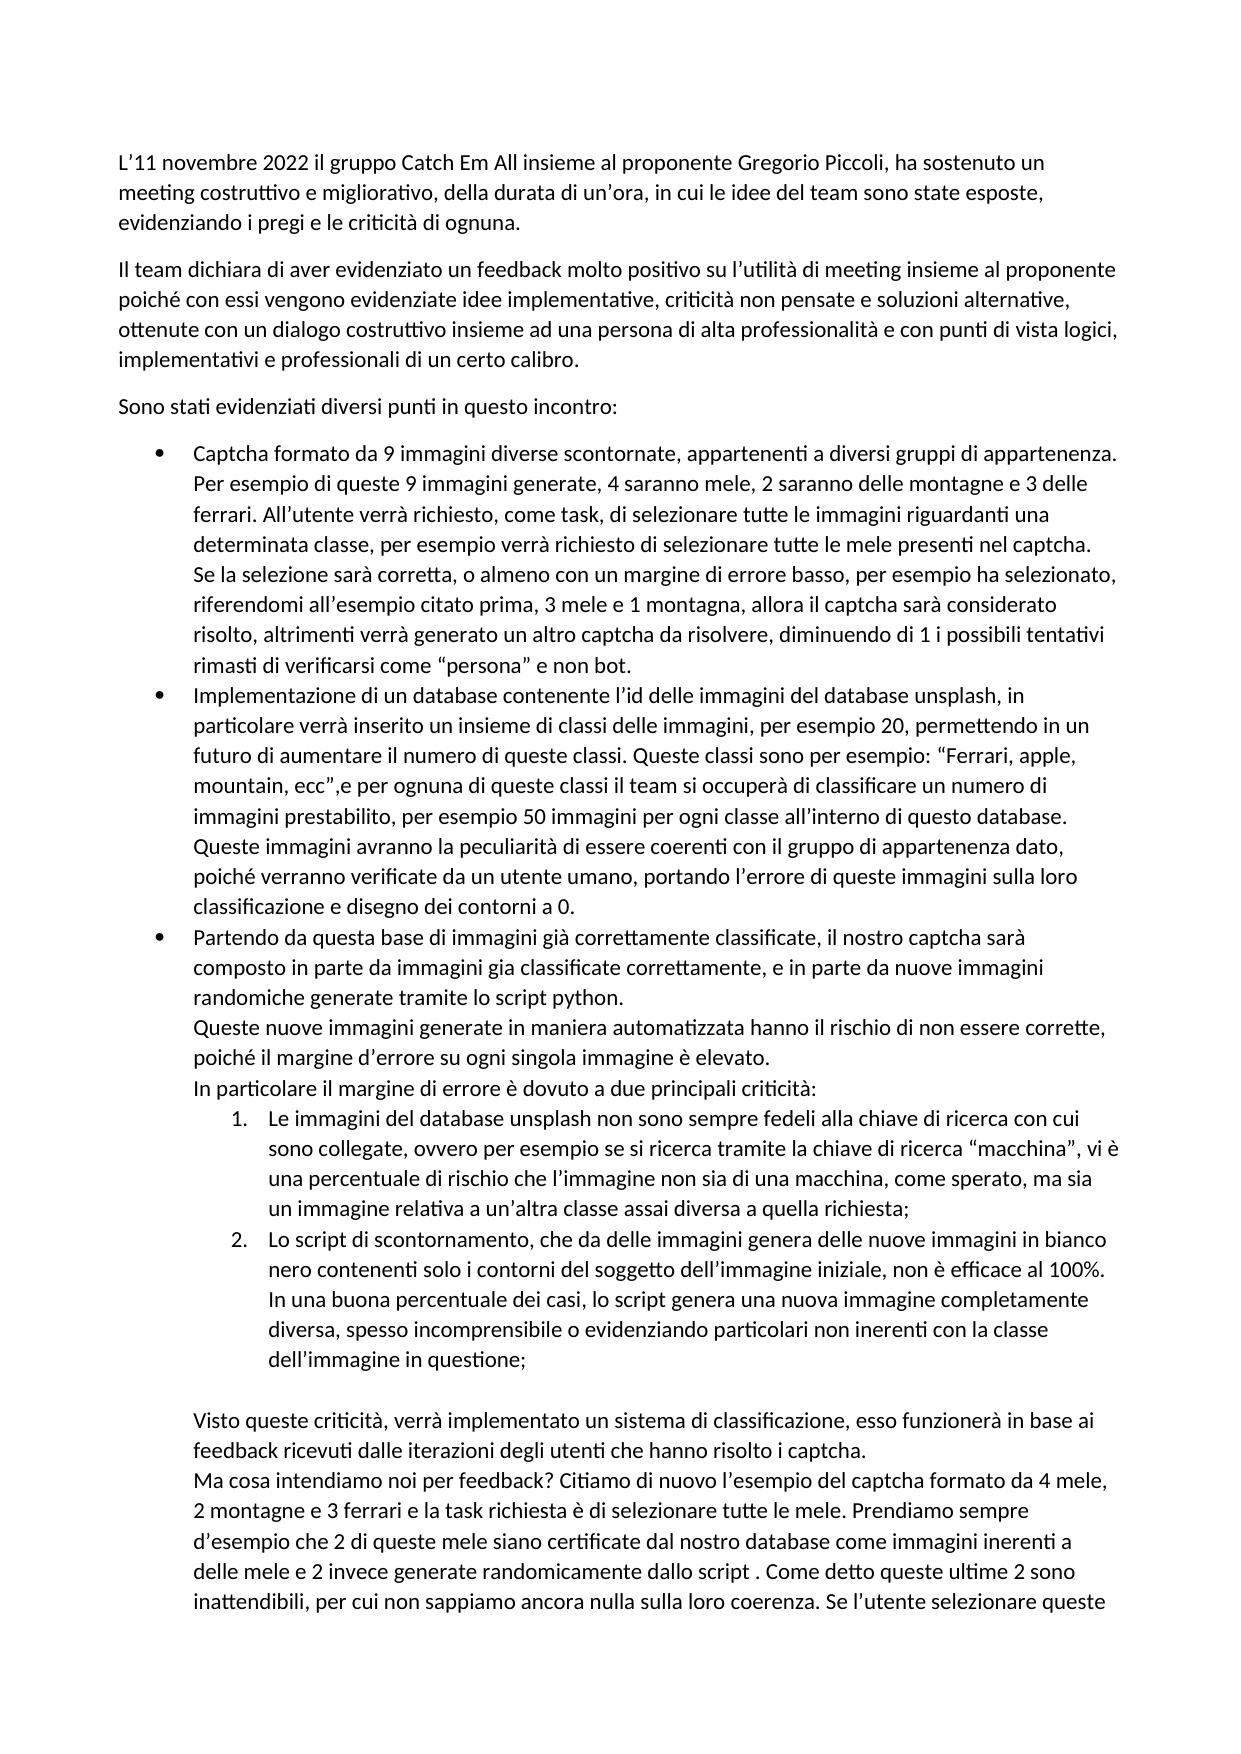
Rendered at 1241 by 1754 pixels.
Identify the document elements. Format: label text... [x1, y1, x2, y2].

text Il team dichiara di aver evidenziato un feedback molto positivo su l’utilità di meeting insieme al proponente poiché con essi vengono evidenziate idee implementative, criticità non pensate e soluzioni alternative, ottenute con un dialogo costruttivo insieme ad una persona di alta professionalità e con punti di vista logici, implementativi e professionali di un certo calibro. [118, 255, 1122, 373]
list Lo script di scontornamento, che da delle immagini genera delle nuove immagini in bianco nero contenenti solo i contorni del soggetto dell’immagine iniziale, non è efficace al 100%. In una buona percentuale dei casi, lo script genera una nuova immagine completamente diversa, spesso incomprensibile o evidenziando particolari non inerenti con la classe dell’immagine in questione; [231, 1225, 1122, 1373]
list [193, 1466, 1122, 1615]
list Implementazione di un database contenente l’id delle immagini del database unsplash, in particolare verrà inserito un insieme di classi delle immagini, per esempio 20, permettendo in un futuro di aumentare il numero di queste classi. Queste classi sono per esempio: “Ferrari, apple, mountain, ecc”,e per ognuna di queste classi il team si occuperà di classificare un numero di immagini prestabilito, per esempio 50 immagini per ogni classe all’interno di questo database. Queste immagini avranno la peculiarità di essere coerenti con il gruppo di appartenenza dato, poiché verranno verificate da un utente umano, portando l’errore di queste immagini sulla loro classificazione e disegno dei contorni a 0. [156, 681, 1122, 920]
list Partendo da questa base di immagini già correttamente classificate, il nostro captcha sarà composto in parte da immagini gia classificate correttamente, e in parte da nuove immagini randomiche generate tramite lo script python. [156, 923, 1122, 1011]
list In particolare il margine di errore è dovuto a due principali criticità: [193, 1074, 1122, 1102]
list Visto queste criticità, verrà implementato un sistema di classificazione, esso funzionerà in base ai feedback ricevuti dalle iterazioni degli utenti che hanno risolto i captcha. [193, 1406, 1122, 1464]
list Queste nuove immagini generate in maniera automatizzata hanno il rischio di non essere corrette, poiché il margine d’errore su ogni singola immagine è elevato. [193, 1013, 1122, 1071]
list Le immagini del database unsplash non sono sempre fedeli alla chiave di ricerca con cui sono collegate, ovvero per esempio se si ricerca tramite la chiave di ricerca “macchina”, vi è una percentuale di rischio che l’immagine non sia di una macchina, come sperato, ma sia un immagine relativa a un’altra classe assai diversa a quella richiesta; [231, 1104, 1122, 1222]
list Captcha formato da 9 immagini diverse scontornate, appartenenti a diversi gruppi di appartenenza. Per esempio di queste 9 immagini generate, 4 saranno mele, 2 saranno delle montagne e 3 delle ferrari. All’utente verrà richiesto, come task, di selezionare tutte le immagini riguardanti una determinata classe, per esempio verrà richiesto di selezionare tutte le mele presenti nel captcha. [156, 439, 1122, 558]
text L’11 novembre 2022 il gruppo Catch Em All insieme al proponente Gregorio Piccoli, ha sostenuto un meeting costruttivo e migliorativo, della durata di un’ora, in cui le idee del team sono state esposte, evidenziando i pregi e le criticità di ognuna. [118, 148, 1122, 236]
list Se la selezione sarà corretta, o almeno con un margine di errore basso, per esempio ha selezionato, riferendomi all’esempio citato prima, 3 mele e 1 montagna, allora il captcha sarà considerato risolto, altrimenti verrà generato un altro captcha da risolvere, diminuendo di 1 i possibili tentativi rimasti di verificarsi come “persona” e non bot. [193, 560, 1122, 679]
text Sono stati evidenziati diversi punti in questo incontro: [118, 392, 1122, 420]
